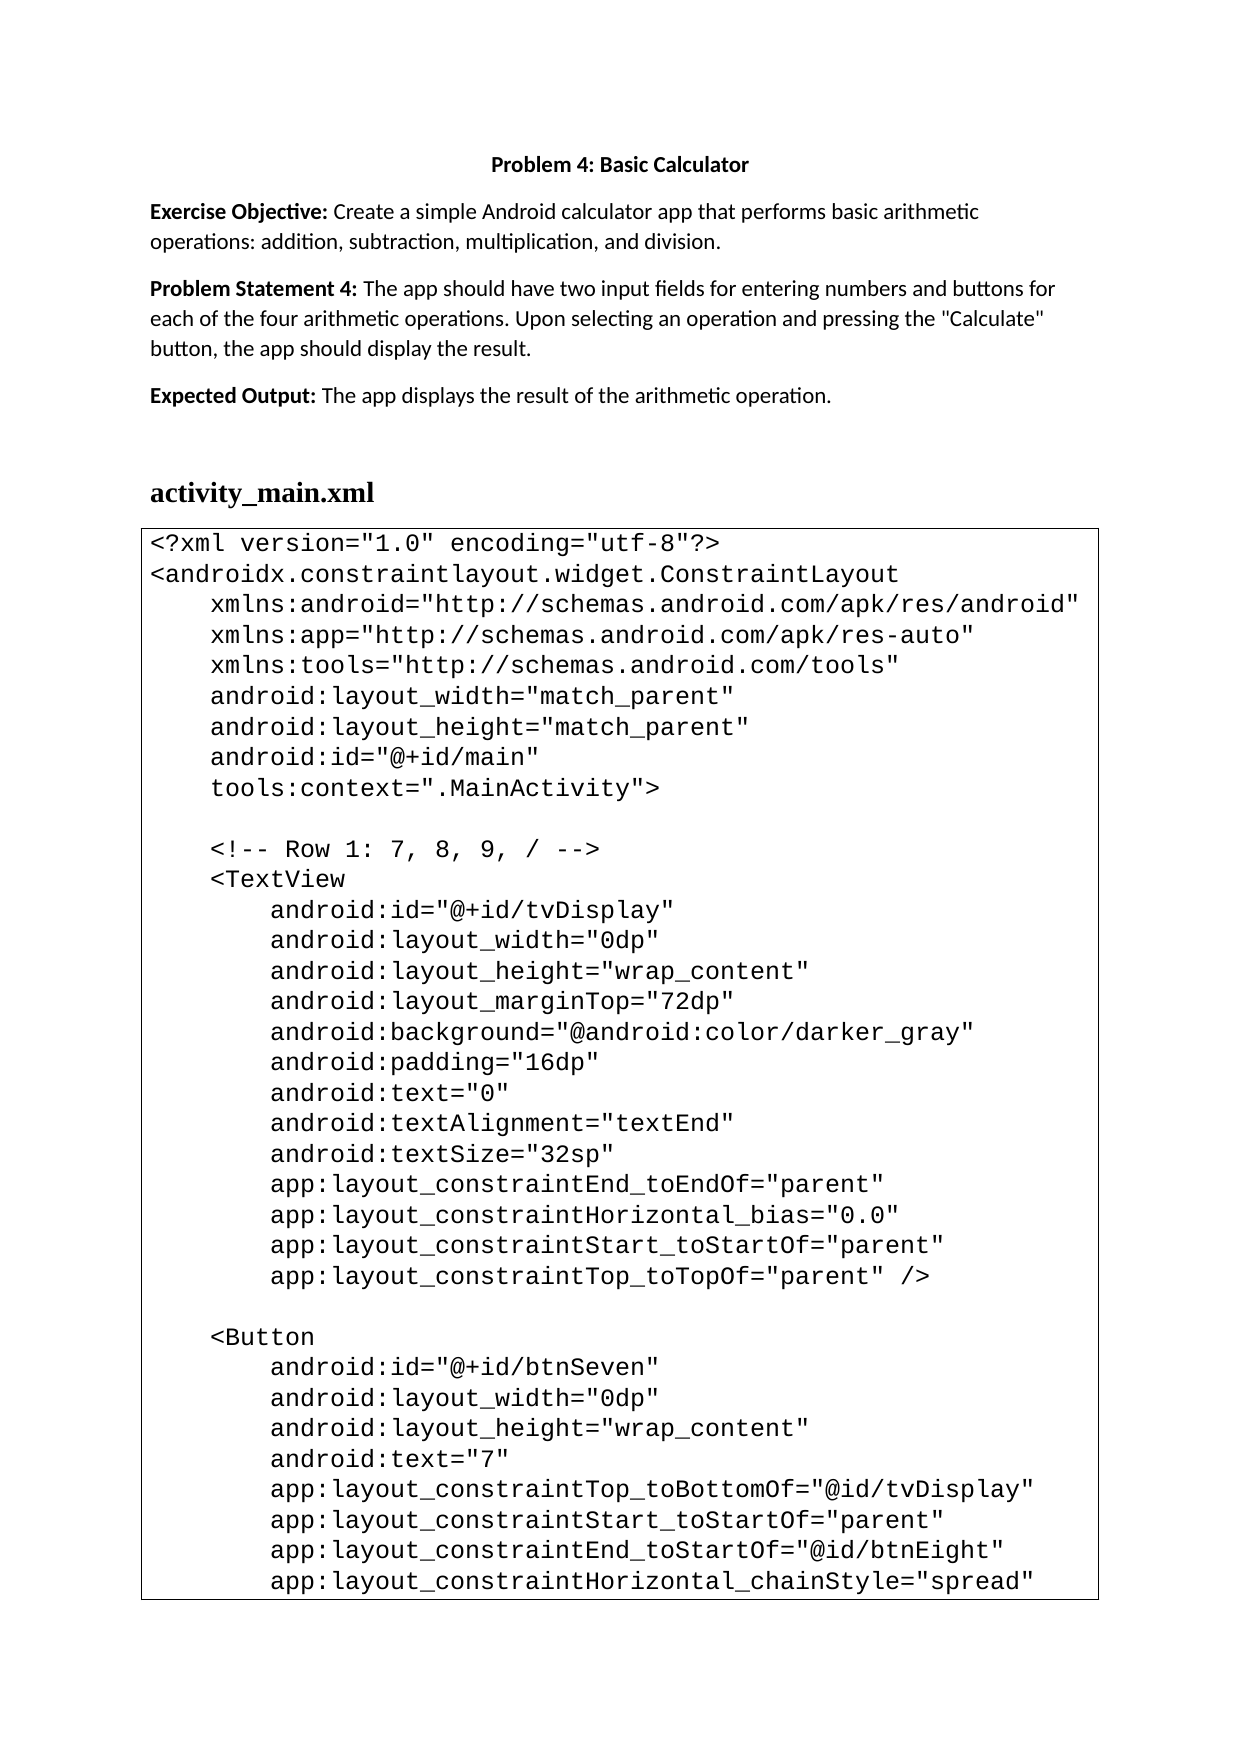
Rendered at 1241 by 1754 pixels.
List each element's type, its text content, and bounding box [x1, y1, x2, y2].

text Problem Statement 4: The app should have two input fields for entering numbers and buttons for each of the four arithmetic operations. Upon selecting an operation and pressing the "Calculate" button, the app should display the result. [150, 274, 1090, 362]
text activity_main.xml [150, 475, 1090, 508]
text Expected Output: The app displays the result of the arithmetic operation. [150, 381, 1090, 409]
text Problem 4: Basic Calculator [150, 150, 1090, 178]
text Exercise Objective: Create a simple Android calculator app that performs basic arithmetic operations: addition, subtraction, multiplication, and division. [150, 197, 1090, 255]
